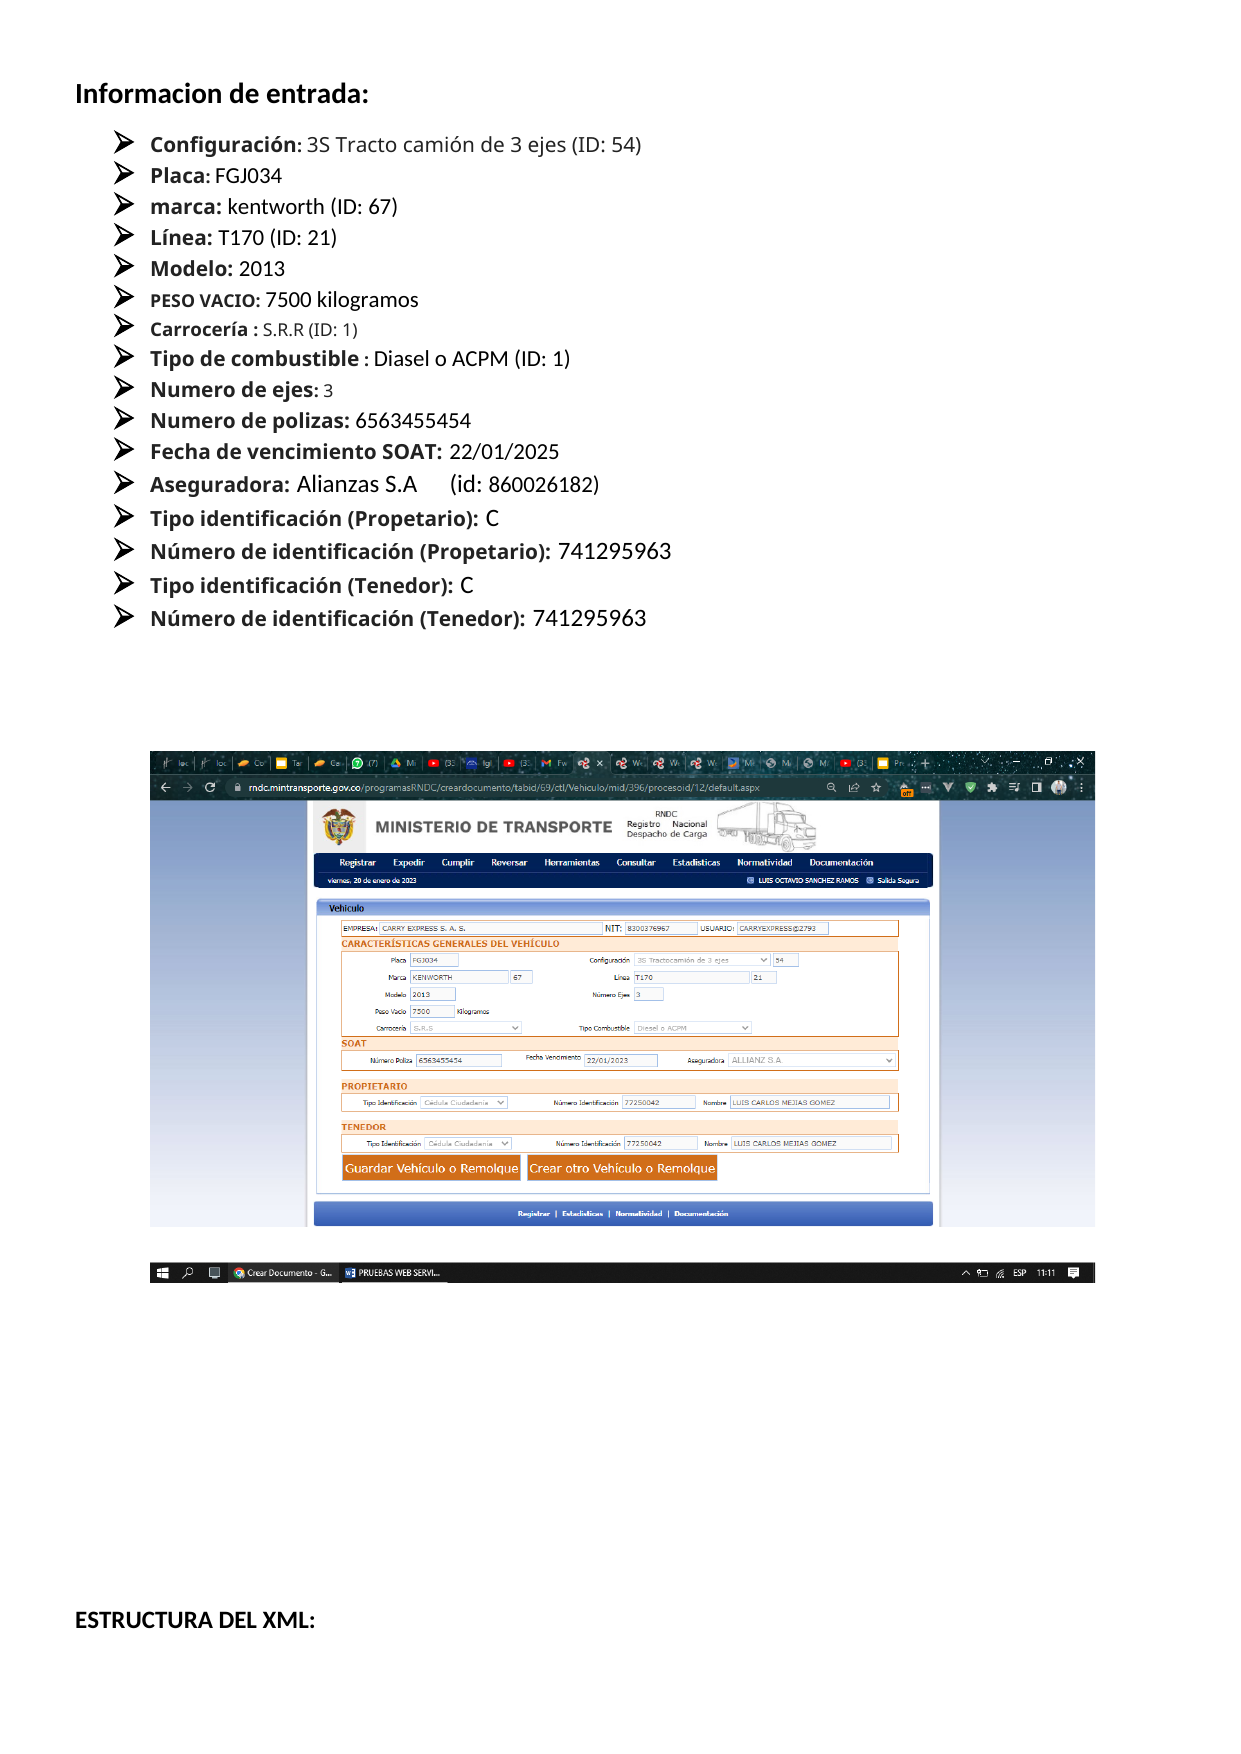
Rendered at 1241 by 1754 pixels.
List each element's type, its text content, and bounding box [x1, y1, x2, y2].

list Modelo: 2013 [112, 254, 1165, 282]
list Tipo de combustible : Diasel o ACPM (ID: 1) [359, 344, 1165, 373]
list Fecha de vencimiento SOAT: 22/01/2025 [443, 437, 1165, 466]
list Numero de ejes: 3 [112, 375, 150, 404]
list Número de identificación (Tenedor): 741295963 [112, 602, 1165, 633]
list marca: kentworth (ID: 67) [112, 192, 1165, 221]
list Placa: FGJ034 [112, 161, 1165, 190]
list PESO VACIO: 7500 kilogramos [112, 285, 1165, 313]
list Configuración: 3S Tracto camión de 3 ejes (ID: 54) [112, 130, 1165, 159]
list Tipo identificación (Propetario): C [112, 502, 1165, 533]
list Número de identificación (Propetario): 741295963 [112, 536, 1165, 566]
picture [150, 751, 1096, 1283]
list Carrocería : S.R.R (ID: 1) [112, 316, 1165, 342]
list Aseguradora: Alianzas S.A (id: 860026182) [112, 469, 1165, 499]
text Informacion de entrada: [75, 75, 1165, 111]
text ESTRUCTURA DEL XML: [75, 1604, 1165, 1635]
list Tipo identificación (Tenedor): C [112, 569, 1165, 599]
list Línea: T170 (ID: 21) [112, 223, 1165, 252]
list Numero de polizas: 6563455454 [350, 406, 1165, 435]
list Numero de ejes: 3 [313, 375, 1165, 404]
